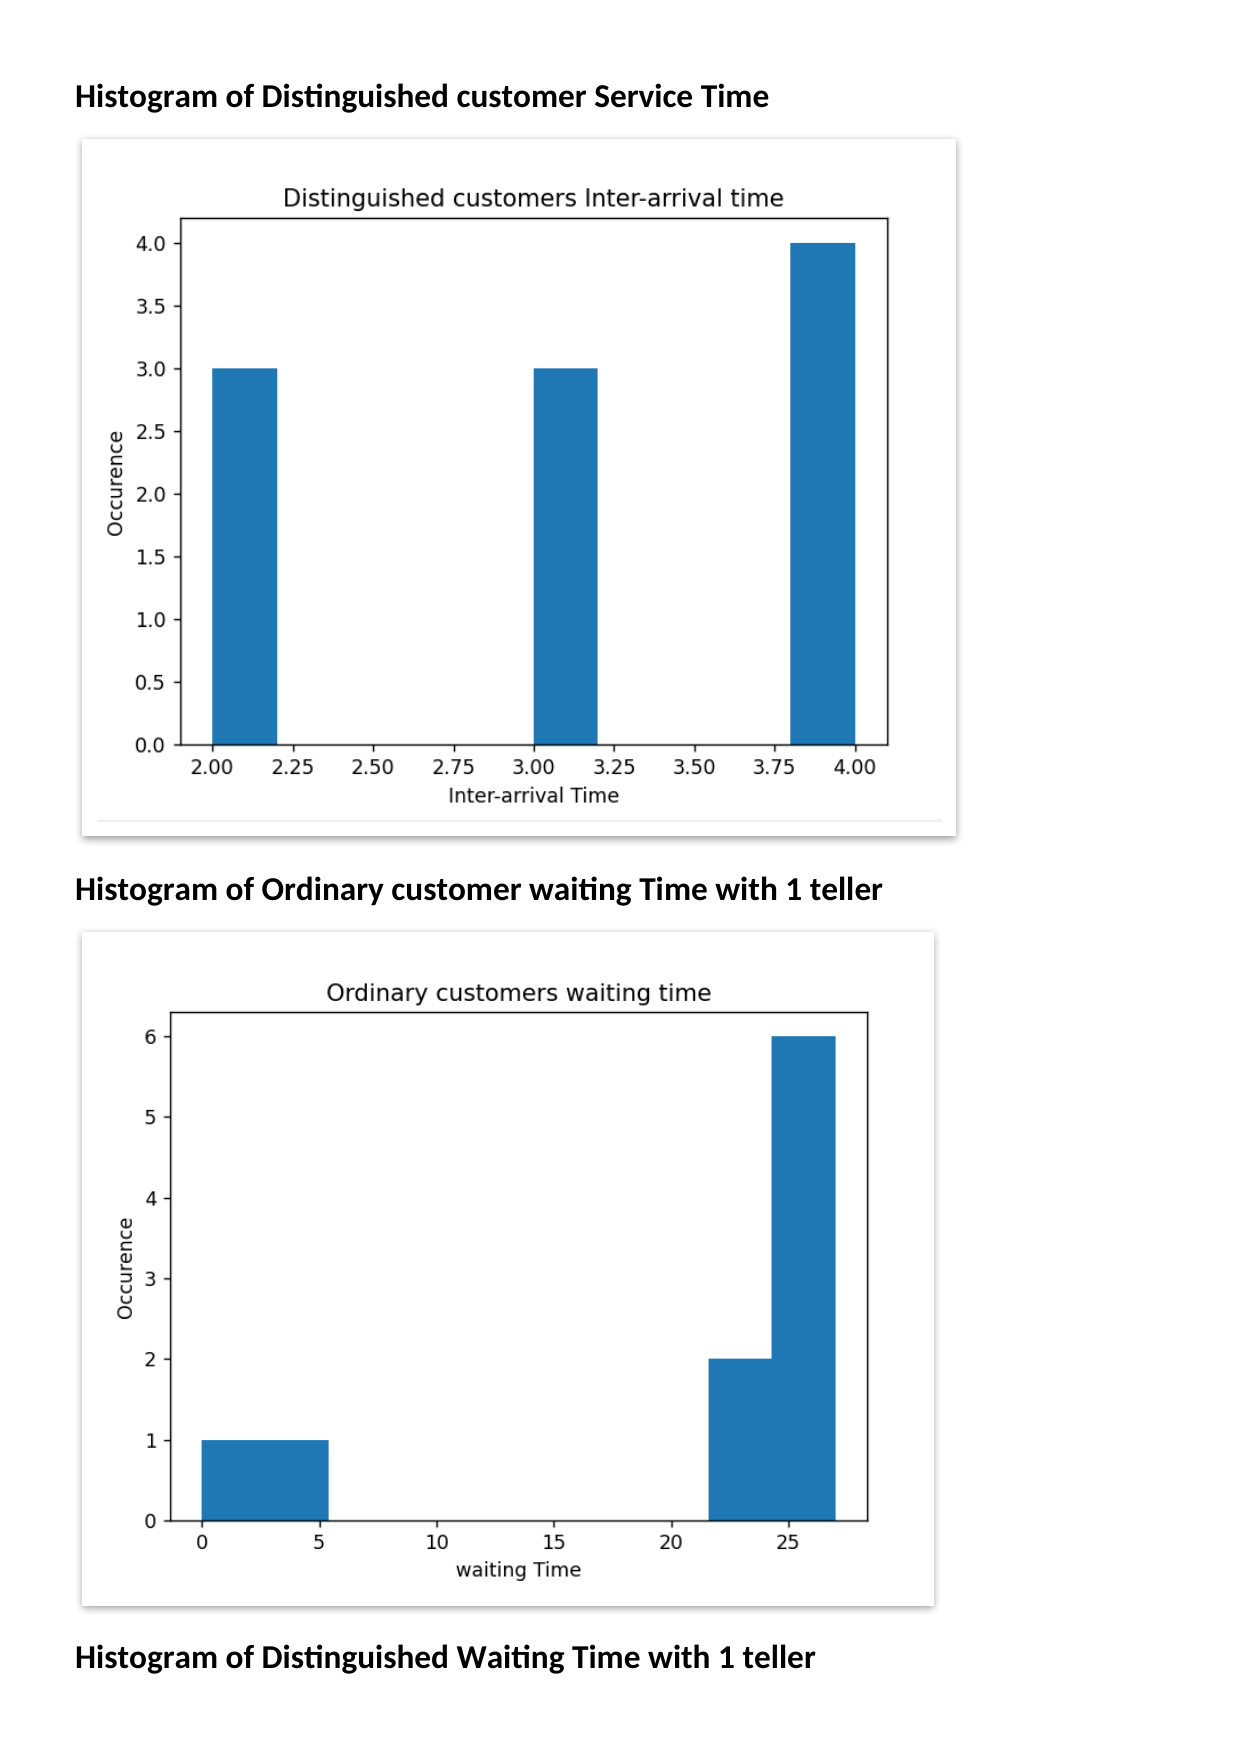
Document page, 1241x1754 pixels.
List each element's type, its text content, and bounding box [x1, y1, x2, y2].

picture [97, 946, 919, 1591]
picture [97, 153, 942, 822]
text Histogram of Distinguished Waiting Time with 1 teller [75, 1636, 1165, 1677]
text Histogram of Distinguished customer Service Time [75, 75, 1165, 116]
text Histogram of Ordinary customer waiting Time with 1 teller [75, 868, 1165, 909]
